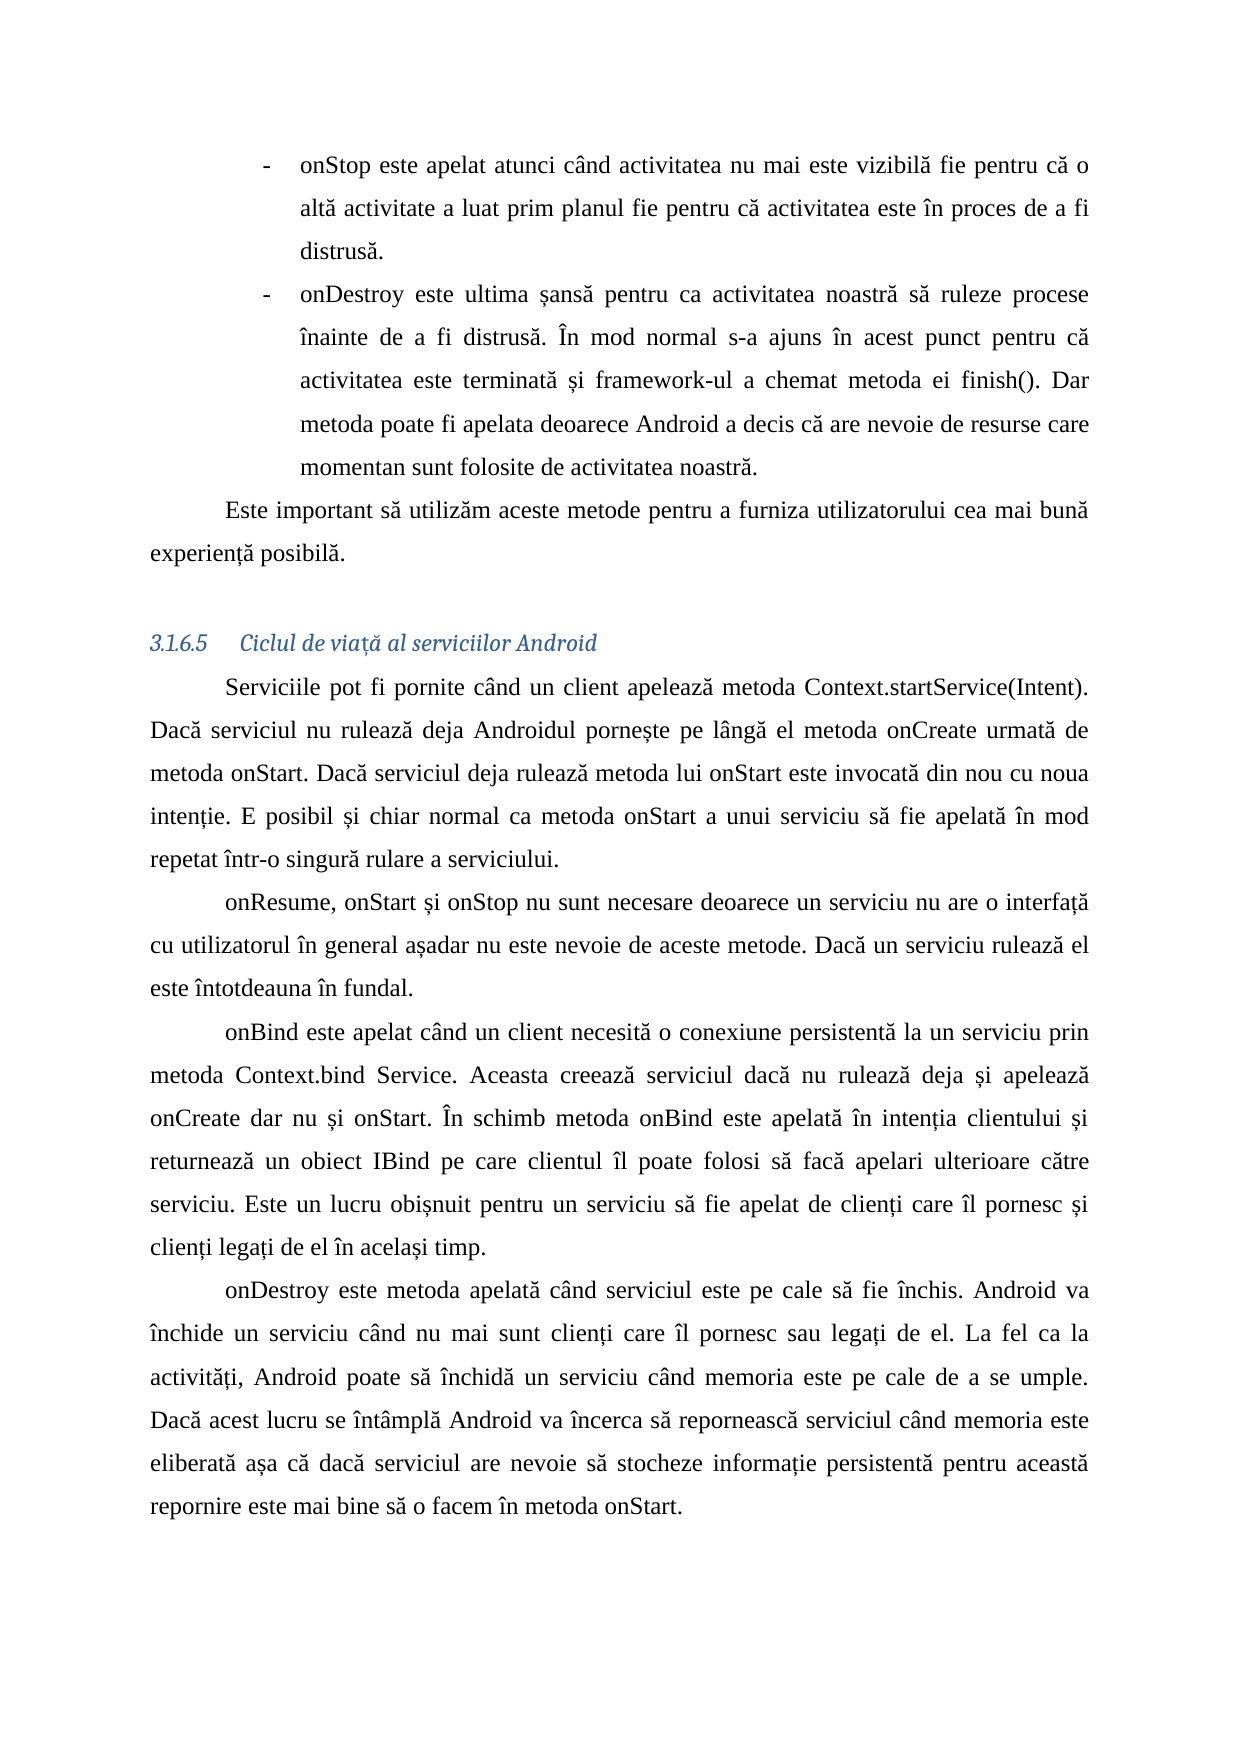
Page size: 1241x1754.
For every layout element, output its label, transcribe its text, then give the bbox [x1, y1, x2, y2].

text onResume, onStart și onStop nu sunt necesare deoarece un serviciu nu are o interfață cu utilizatorul în general așadar nu este nevoie de aceste metode. Dacă un serviciu rulează el este întotdeauna în fundal. [150, 887, 1090, 1002]
text onBind este apelat când un client necesită o conexiune persistentă la un serviciu prin metoda Context.bind Service. Aceasta creează serviciul dacă nu rulează deja și apelează onCreate dar nu și onStart. În schimb metoda onBind este apelată în intenția clientului și returnează un obiect IBind pe care clientul îl poate folosi să facă apelari ulterioare către serviciu. Este un lucru obișnuit pentru un serviciu să fie apelat de clienți care îl pornesc și clienți legați de el în același timp. [150, 1017, 1090, 1261]
text Este important să utilizăm aceste metode pentru a furniza utilizatorului cea mai bună experiență posibilă. [150, 495, 1090, 567]
list onStop este apelat atunci când activitatea nu mai este vizibilă fie pentru că o altă activitate a luat prim planul fie pentru că activitatea este în proces de a fi distrusă. [262, 150, 1090, 265]
text Serviciile pot fi pornite când un client apelează metoda Context.startService(Intent). Dacă serviciul nu rulează deja Androidul pornește pe lângă el metoda onCreate urmată de metoda onStart. Dacă serviciul deja rulează metoda lui onStart este invocată din nou cu noua intenție. E posibil și chiar normal ca metoda onStart a unui serviciu să fie apelată în mod repetat într-o singură rulare a serviciului. [150, 672, 1090, 873]
subtitle Ciclul de viață al serviciilor Android [150, 628, 1090, 657]
text onDestroy este metoda apelată când serviciul este pe cale să fie închis. Android va închide un serviciu când nu mai sunt clienți care îl pornesc sau legați de el. La fel ca la activități, Android poate să închidă un serviciu când memoria este pe cale de a se umple. Dacă acest lucru se întâmplă Android va încerca să repornească serviciul când memoria este eliberată așa că dacă serviciul are nevoie să stocheze informație persistentă pentru această repornire este mai bine să o facem în metoda onStart. [150, 1275, 1090, 1520]
list onDestroy este ultima șansă pentru ca activitatea noastră să ruleze procese înainte de a fi distrusă. În mod normal s-a ajuns în acest punct pentru că activitatea este terminată și framework-ul a chemat metoda ei finish(). Dar metoda poate fi apelata deoarece Android a decis că are nevoie de resurse care momentan sunt folosite de activitatea noastră. [262, 279, 1090, 481]
